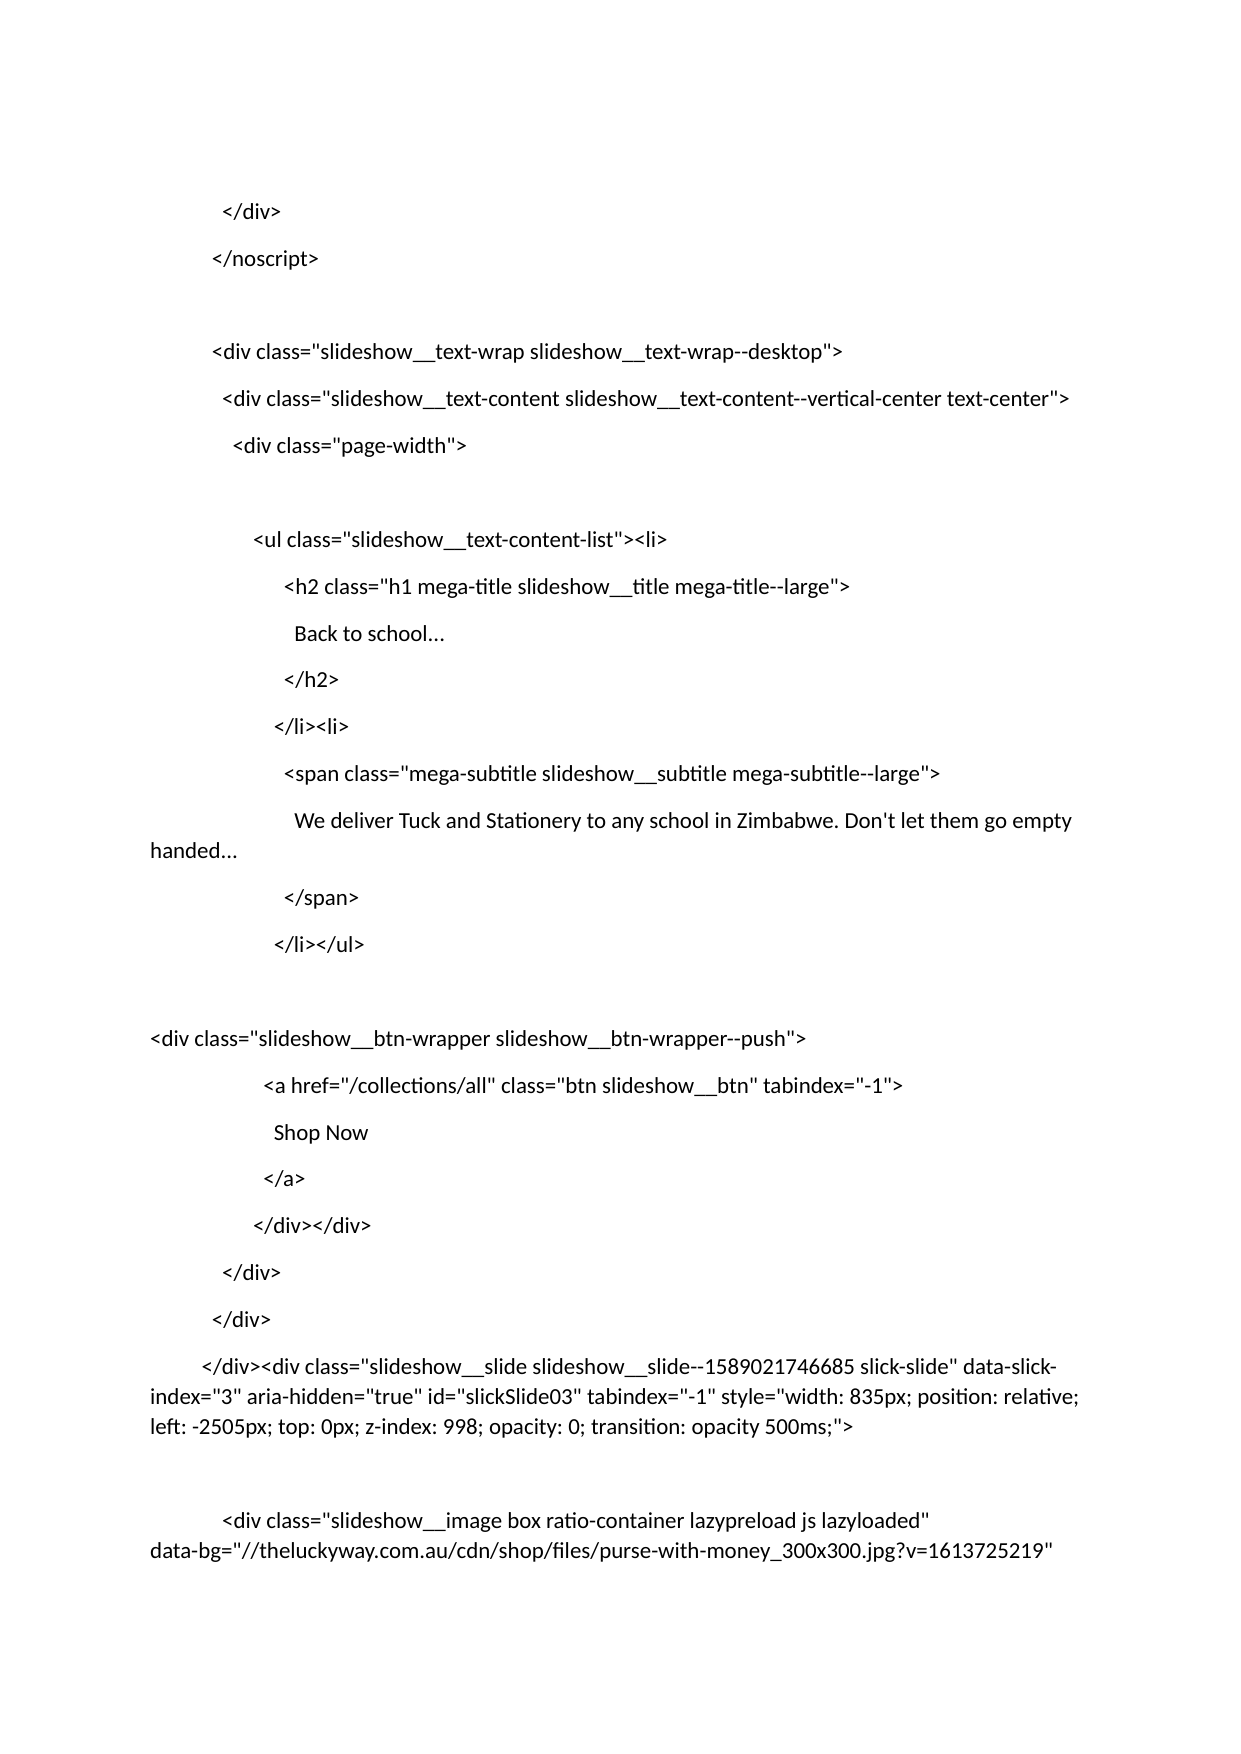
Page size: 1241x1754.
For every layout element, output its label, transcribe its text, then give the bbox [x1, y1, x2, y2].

text <div class="slideshow__btn-wrapper slideshow__btn-wrapper--push"> [150, 1024, 1090, 1052]
text </div> [150, 197, 1090, 225]
text <div class="slideshow__text-content slideshow__text-content--vertical-center text-center"> [150, 384, 1090, 412]
text <span class="mega-subtitle slideshow__subtitle mega-subtitle--large"> [150, 759, 1090, 787]
text </noscript> [150, 244, 1090, 272]
text </div> [150, 1305, 1090, 1333]
text <a href="/collections/all" class="btn slideshow__btn" tabindex="-1"> [150, 1071, 1090, 1099]
text <div class="slideshow__text-wrap slideshow__text-wrap--desktop"> [150, 337, 1090, 366]
text Shop Now [150, 1118, 1090, 1146]
text </div></div> [150, 1211, 1090, 1239]
text </div><div class="slideshow__slide slideshow__slide--1589021746685 slick-slide" data-slick-index="3" aria-hidden="true" id="slickSlide03" tabindex="-1" style="width: 835px; position: relative; left: -2505px; top: 0px; z-index: 998; opacity: 0; transition: opacity 500ms;"> [150, 1352, 1090, 1441]
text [150, 1506, 1090, 1564]
text Back to school... [150, 619, 1090, 647]
text </span> [150, 883, 1090, 911]
text </div> [150, 1258, 1090, 1286]
text <div class="page-width"> [150, 431, 1090, 459]
text </li></ul> [150, 930, 1090, 958]
text </a> [150, 1164, 1090, 1193]
text <h2 class="h1 mega-title slideshow__title mega-title--large"> [150, 572, 1090, 600]
text </li><li> [150, 712, 1090, 741]
text <ul class="slideshow__text-content-list"><li> [150, 525, 1090, 553]
text We deliver Tuck and Stationery to any school in Zimbabwe. Don't let them go empty handed... [150, 806, 1090, 864]
text </h2> [150, 666, 1090, 694]
